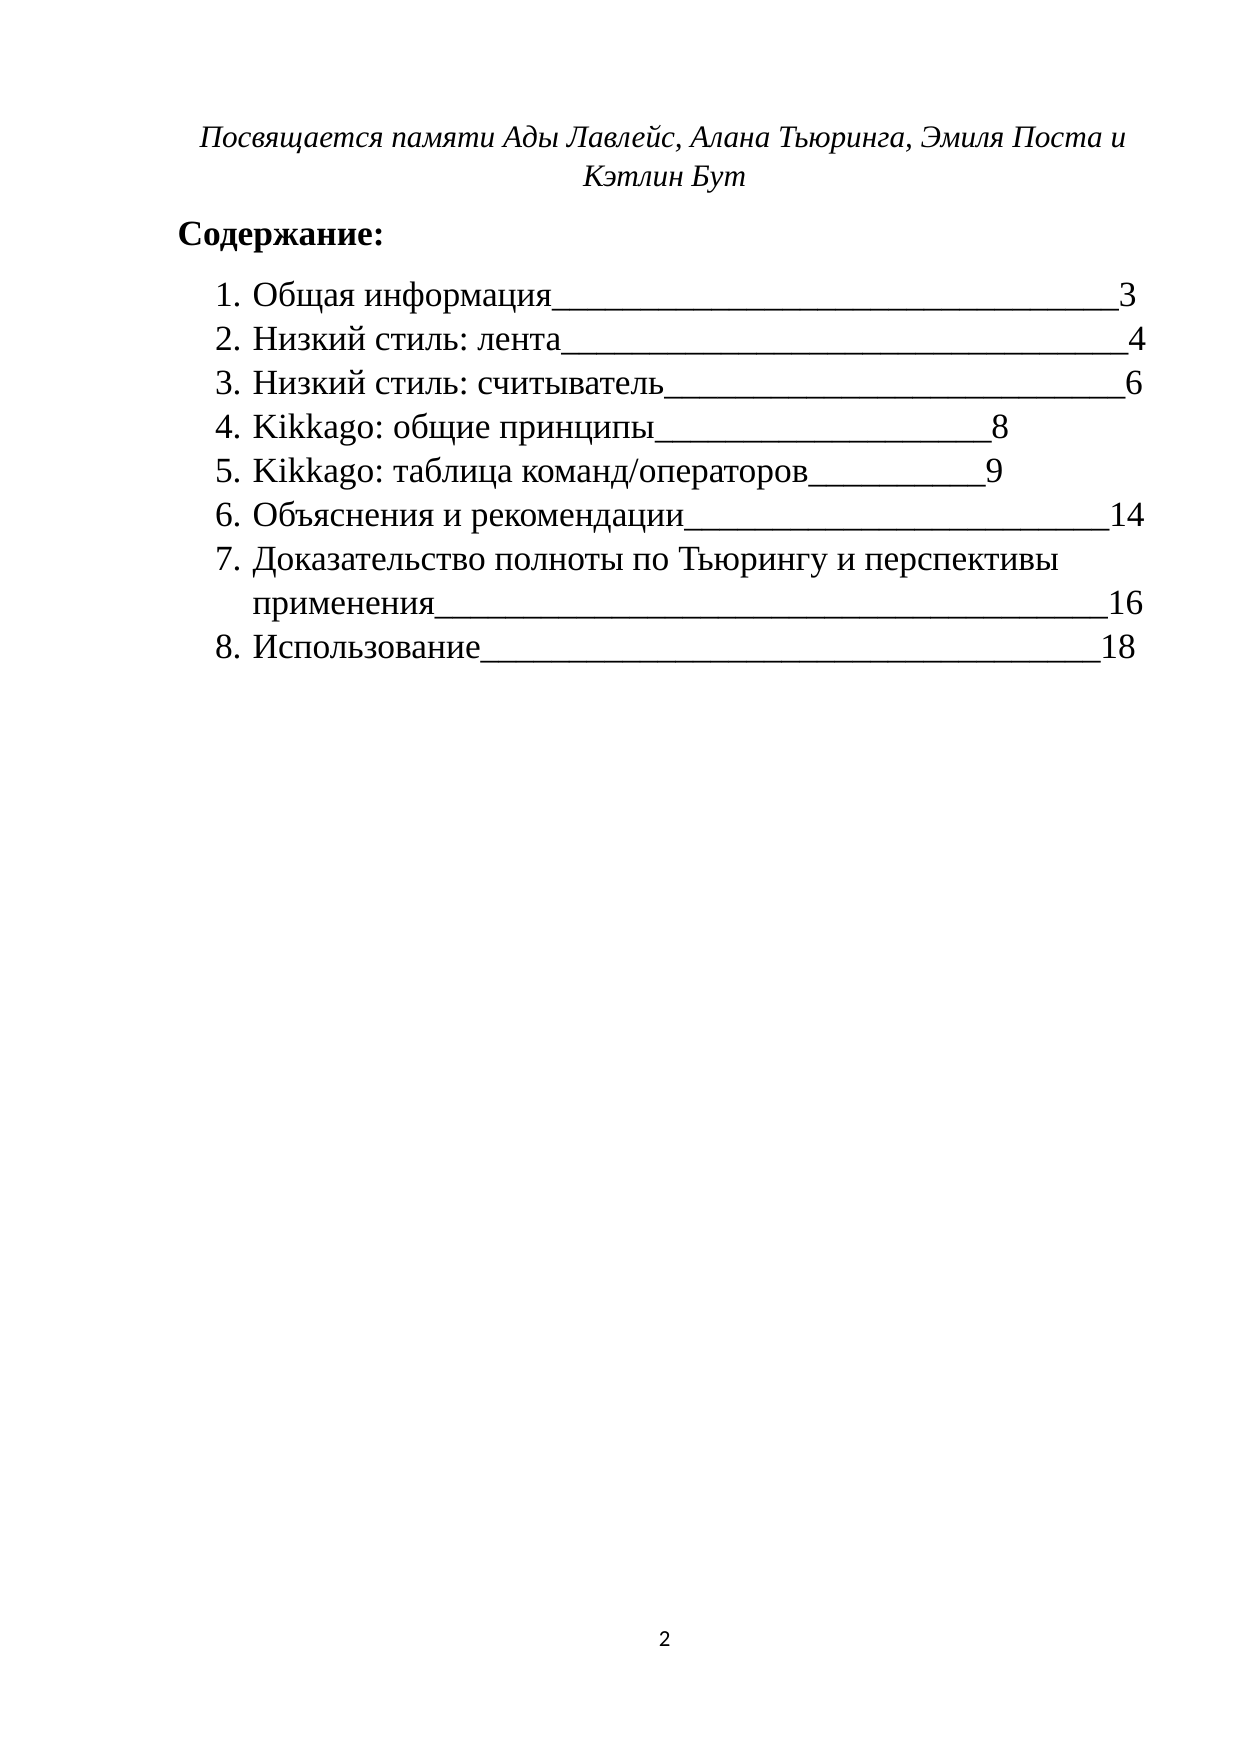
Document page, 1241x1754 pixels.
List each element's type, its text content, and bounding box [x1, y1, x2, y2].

list Доказательство полноты по Тьюрингу и перспективы применения______________________________________16 [215, 537, 1152, 622]
list Kikkago: таблица команд/операторов__________9 [215, 449, 1152, 490]
list Kikkago: общие принципы___________________8 [215, 405, 1152, 446]
list Использование___________________________________18 [215, 626, 1152, 666]
list Низкий стиль: считыватель__________________________6 [215, 361, 1152, 402]
list Объяснения и рекомендации________________________14 [215, 493, 1152, 534]
text Содержание: [177, 212, 1152, 253]
list Низкий стиль: лента________________________________4 [215, 317, 1152, 358]
list Общая информация________________________________3 [215, 273, 1152, 314]
text Посвящается памяти Ады Лавлейс, Алана Тьюринга, Эмиля Поста и Кэтлин Бут [177, 118, 1152, 193]
